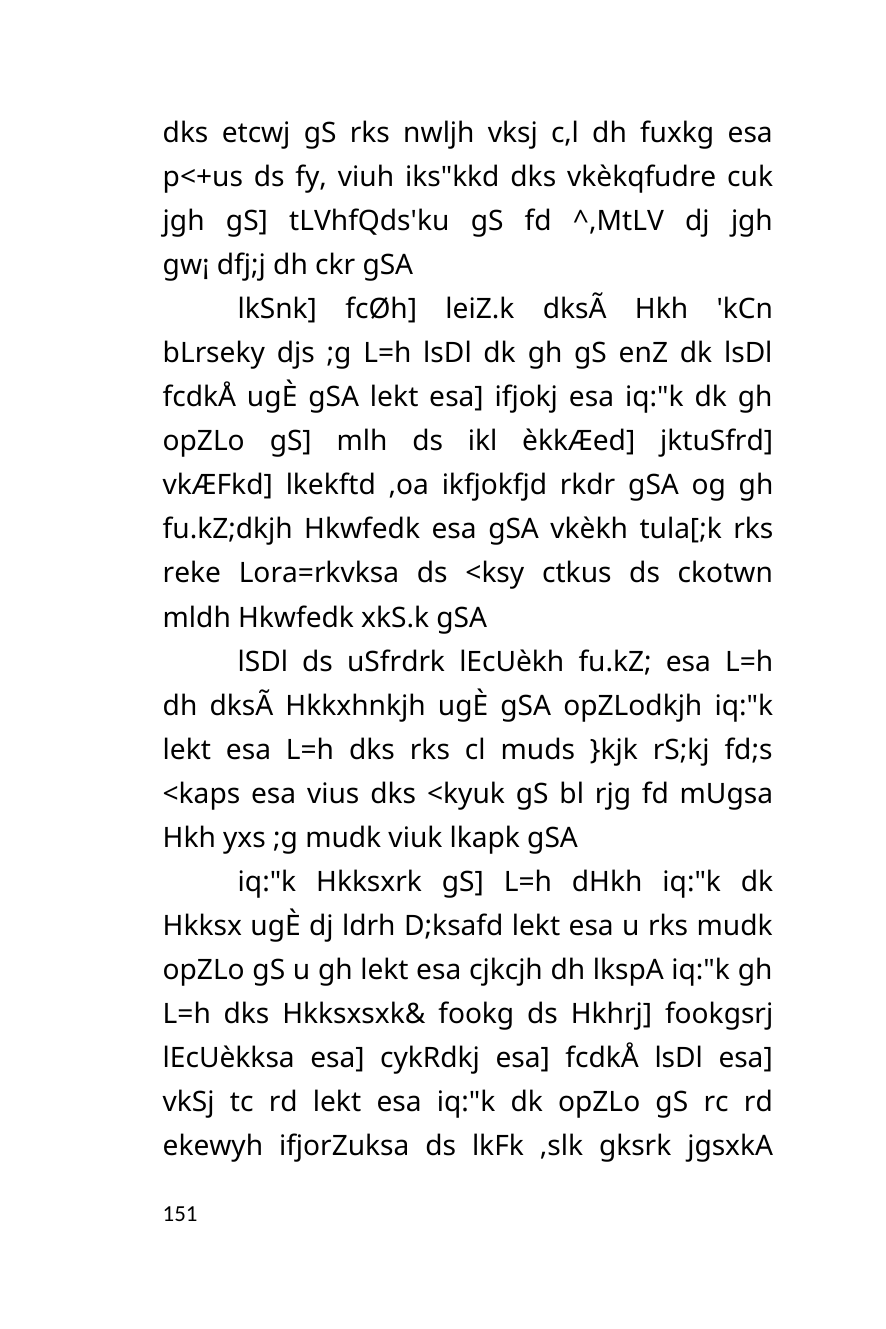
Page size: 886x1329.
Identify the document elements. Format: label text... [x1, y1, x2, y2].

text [162, 861, 774, 1164]
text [162, 112, 774, 283]
text lSDl ds uSfrdrk lEcUèkh fu.kZ; esa L=h dh dksÃ Hkkxhnkjh ugÈ gSA opZLodkjh iq:"k lekt esa L=h dks rks cl muds }kjk rS;kj fd;s <kaps esa vius dks <kyuk gS bl rjg fd mUgsa Hkh yxs ;g mudk viuk lkapk gSA [162, 641, 774, 856]
text lkSnk] fcØh] leiZ.k dksÃ Hkh 'kCn bLrseky djs ;g L=h lsDl dk gh gS enZ dk lsDl fcdkÅ ugÈ gSA lekt esa] ifjokj esa iq:"k dk gh opZLo gS] mlh ds ikl èkkÆed] jktuSfrd] vkÆFkd] lkekftd ,oa ikfjokfjd rkdr gSA og gh fu.kZ;dkjh Hkwfedk esa gSA vkèkh tula[;k rks reke Lora=rkvksa ds <ksy ctkus ds ckotwn mldh Hkwfedk xkS.k gSA [162, 288, 774, 635]
